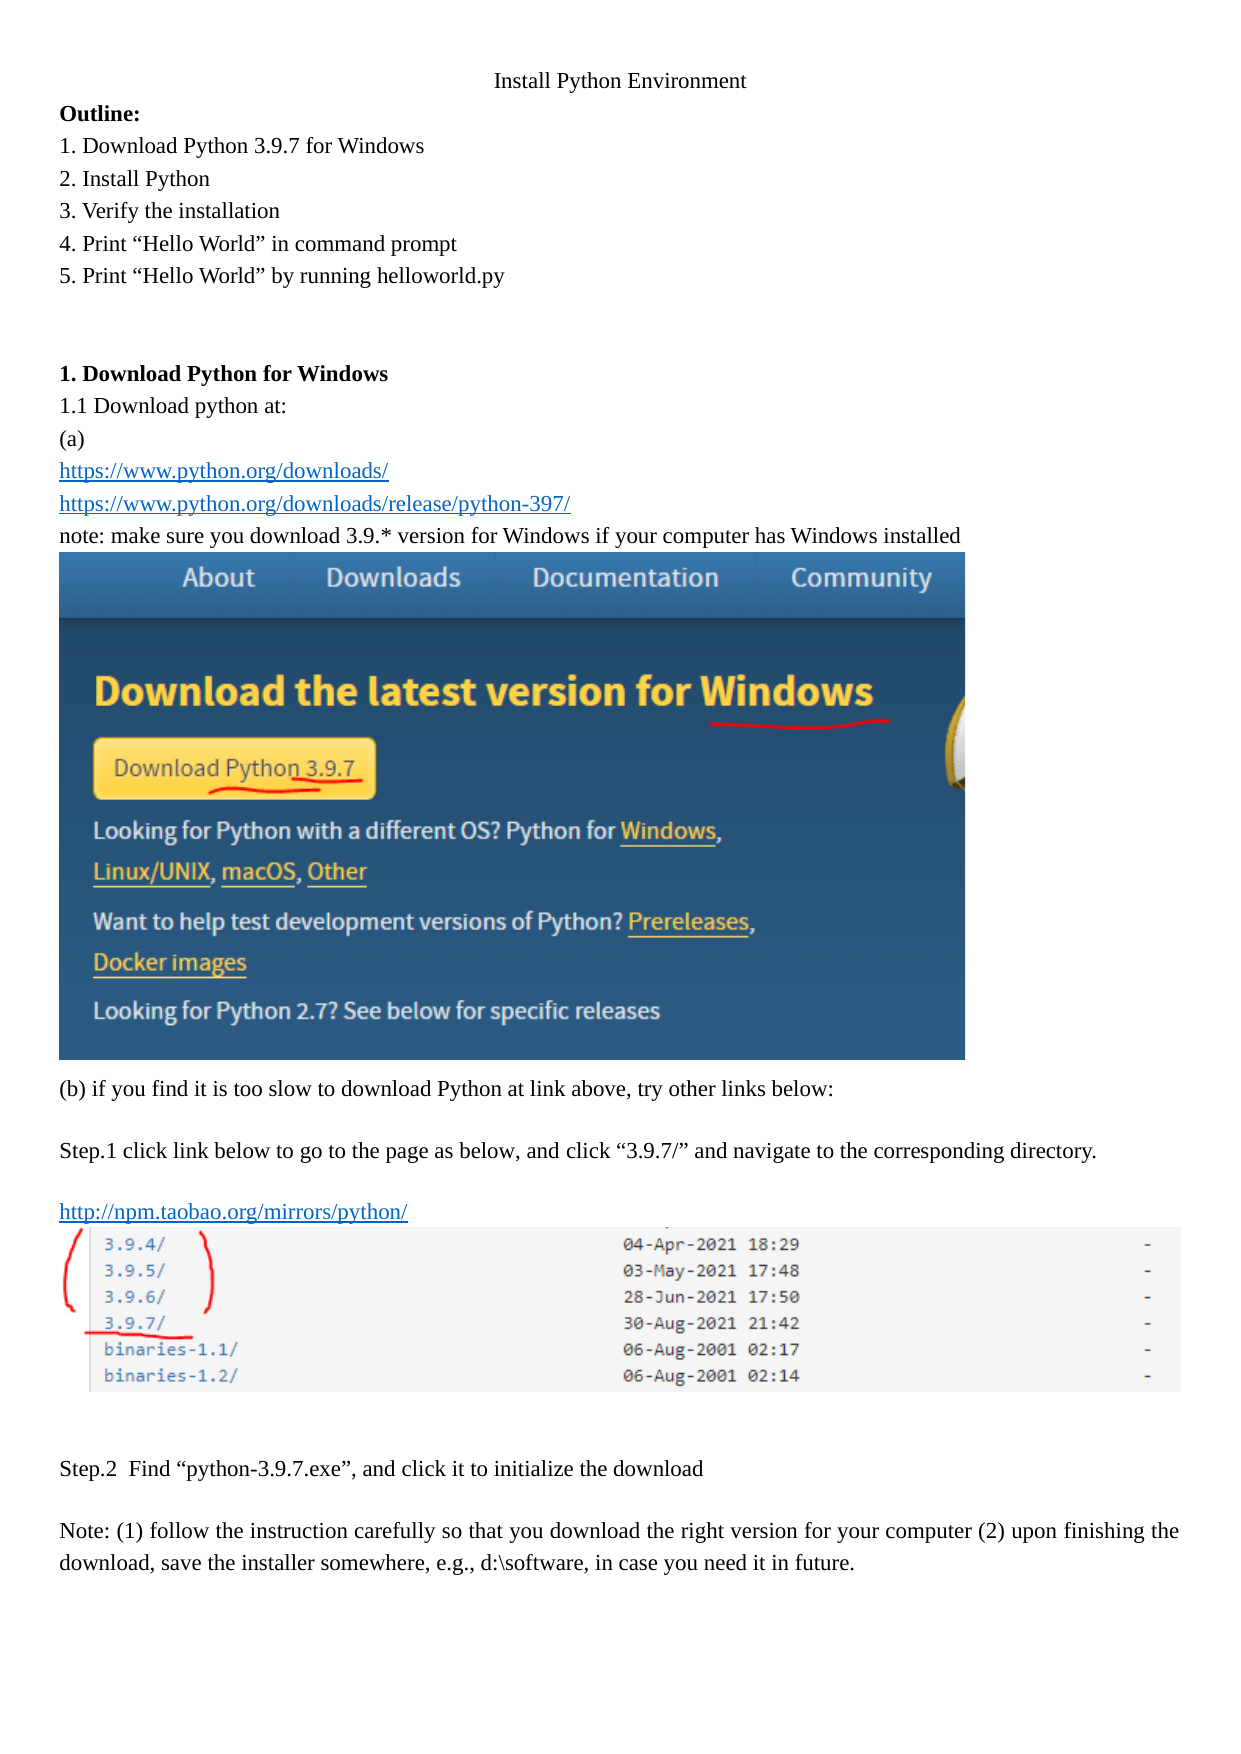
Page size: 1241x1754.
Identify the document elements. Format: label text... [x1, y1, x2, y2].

text Step.2 Find “python-3.9.7.exe”, and click it to initialize the download [59, 1452, 1181, 1484]
picture [59, 1227, 1182, 1392]
text 1. Download Python for Windows [59, 357, 1181, 389]
text 5. Print “Hello World” by running helloworld.py [59, 259, 1181, 292]
text 2. Install Python [59, 162, 1181, 194]
text Install Python Environment [59, 64, 1181, 97]
text (a) [59, 422, 1181, 454]
picture [59, 552, 966, 1060]
text note: make sure you download 3.9.* version for Windows if your computer has Windows installed [59, 519, 1181, 552]
text Outline: [59, 97, 1181, 129]
text Step.1 click link below to go to the page as below, and click “3.9.7/” and navigate to the corresponding directory. [59, 1134, 1181, 1166]
text http://npm.taobao.org/mirrors/python/ [59, 1195, 1181, 1227]
text 1. Download Python 3.9.7 for Windows [59, 129, 1181, 162]
text https://www.python.org/downloads/release/python-397/ [59, 487, 1181, 519]
text https://www.python.org/downloads/ [59, 454, 1181, 487]
text (b) if you find it is too slow to download Python at link above, try other links below: [59, 1072, 1181, 1104]
text Note: (1) follow the instruction carefully so that you download the right version for your computer (2) upon finishing the download, save the installer somewhere, e.g., d:\software, in case you need it in future. [59, 1514, 1181, 1579]
text 4. Print “Hello World” in command prompt [59, 227, 1181, 259]
text 1.1 Download python at: [59, 389, 1181, 422]
text 3. Verify the installation [59, 194, 1181, 227]
